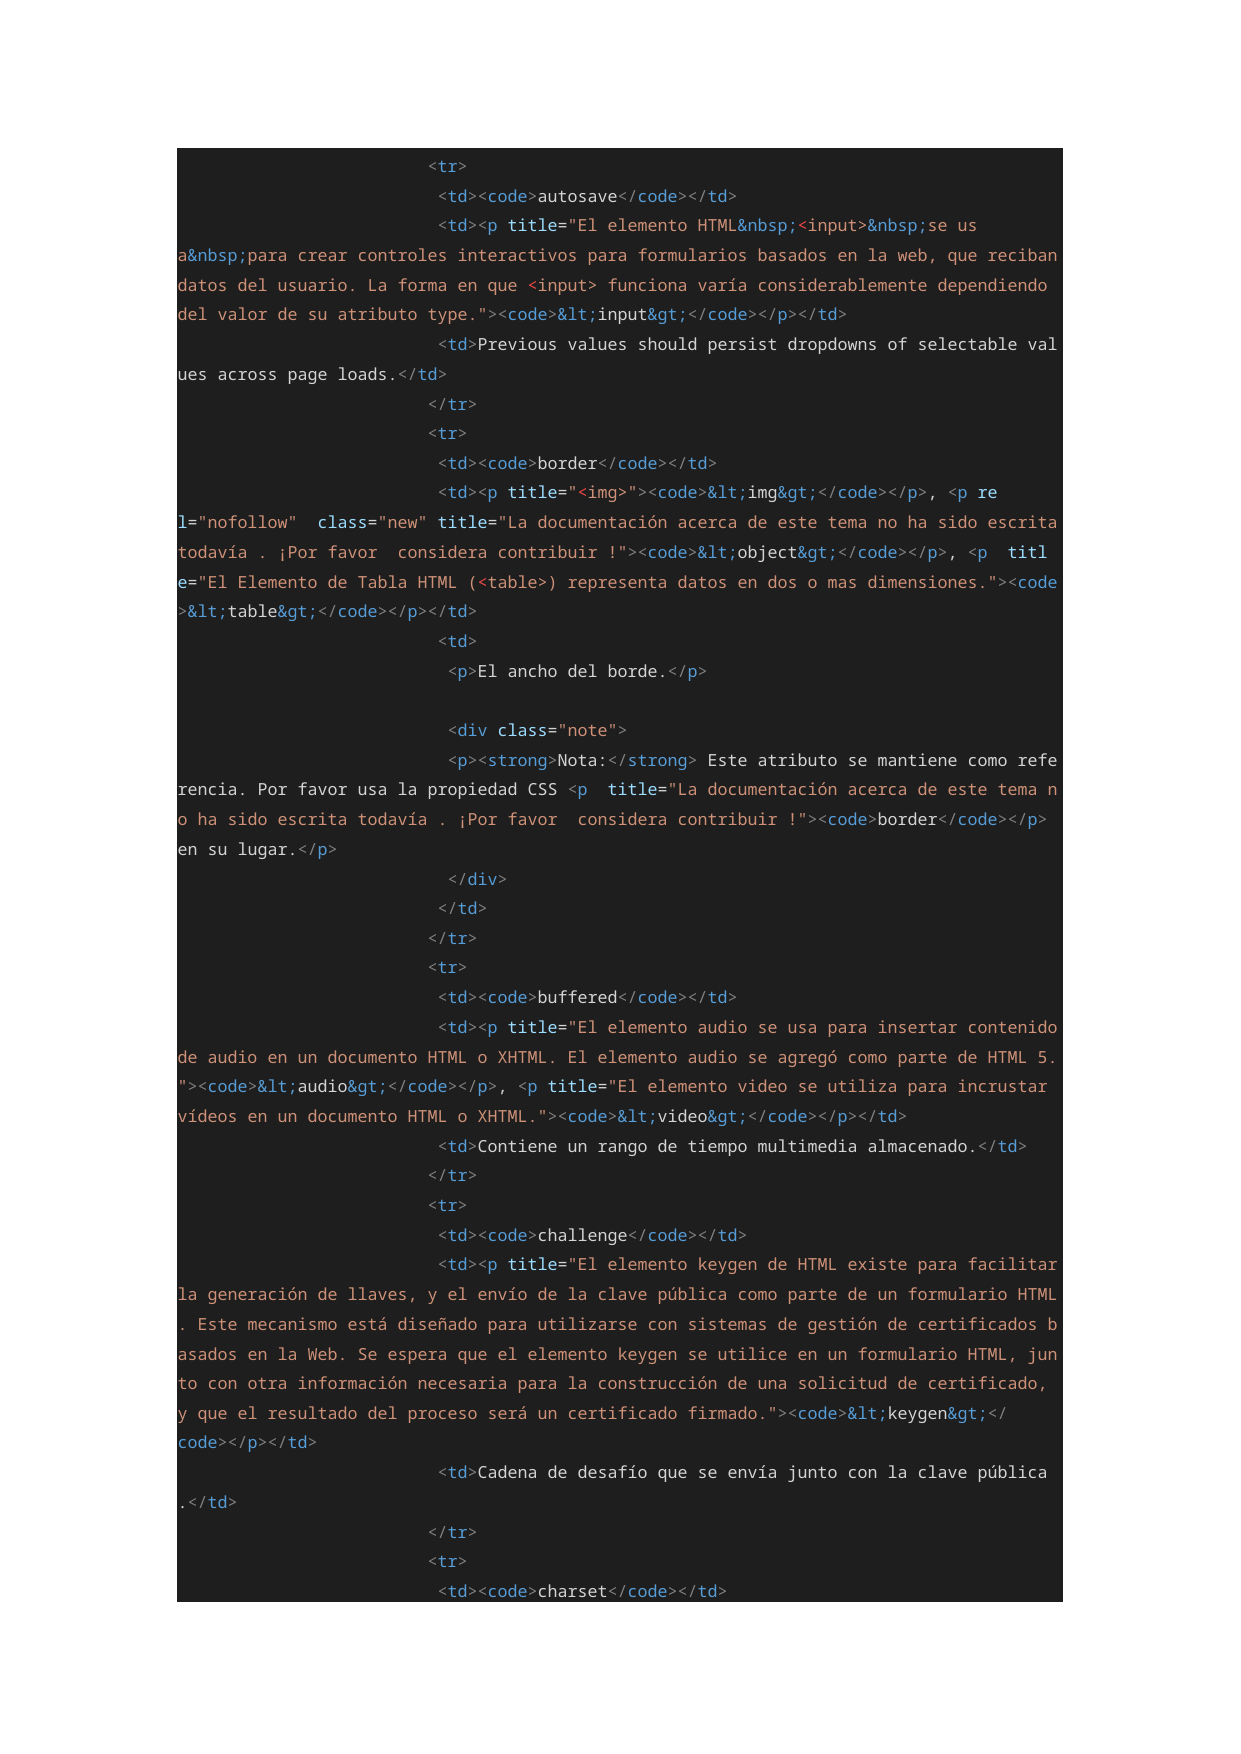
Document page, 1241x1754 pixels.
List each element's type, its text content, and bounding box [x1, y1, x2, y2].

text <tr> [177, 415, 1063, 444]
text <td><p title="El elemento audio se usa para insertar contenido de audio en un documento HTML o XHTML. El elemento audio se agregó como parte de HTML 5."><code>&lt;audio&gt;</code></p>, <p title="El elemento video se utiliza para incrustar vídeos en un documento HTML o XHTML."><code>&lt;video&gt;</code></p></td> [177, 1008, 1063, 1127]
text <td><p title="El elemento keygen de HTML existe para facilitar la generación de llaves, y el envío de la clave pública como parte de un formulario HTML. Este mecanismo está diseñado para utilizarse con sistemas de gestión de certificados basados en la Web. Se espera que el elemento keygen se utilice en un formulario HTML, junto con otra información necesaria para la construcción de una solicitud de certificado, y que el resultado del proceso será un certificado firmado."><code>&lt;keygen&gt;</code></p></td> [177, 1246, 1063, 1454]
text <td><code>border</code></td> [177, 444, 1063, 474]
text <td><code>autosave</code></td> [177, 177, 1063, 207]
text <p><strong>Nota:</strong> Este atributo se mantiene como referencia. Por favor usa la propiedad CSS <p title="La documentación acerca de este tema no ha sido escrita todavía . ¡Por favor considera contribuir !"><code>border</code></p> en su lugar.</p> [177, 741, 1063, 860]
text <tr> [177, 1543, 1063, 1573]
text <tr> [177, 1187, 1063, 1216]
text <td>Previous values should persist dropdowns of selectable values across page loads.</td> [177, 326, 1063, 385]
text <tr> [177, 949, 1063, 979]
text <td><p title="El elemento HTML&nbsp;<input>&nbsp;se usa&nbsp;para crear controles interactivos para formularios basados en la web, que reciban datos del usuario. La forma en que <input> funciona varía considerablemente dependiendo del valor de su atributo type."><code>&lt;input&gt;</code></p></td> [177, 207, 1063, 326]
text </tr> [177, 919, 1063, 949]
text </tr> [177, 1157, 1063, 1187]
text <div class="note"> [177, 712, 1063, 741]
text <p>El ancho del borde.</p> [177, 652, 1063, 682]
text <td><code>charset</code></td> [177, 1573, 1063, 1602]
text <tr> [177, 148, 1063, 177]
text </tr> [177, 385, 1063, 415]
text <td>Contiene un rango de tiempo multimedia almacenado.</td> [177, 1127, 1063, 1157]
text <td><p title="<img>"><code>&lt;img&gt;</code></p>, <p rel="nofollow" class="new" title="La documentación acerca de este tema no ha sido escrita todavía . ¡Por favor considera contribuir !"><code>&lt;object&gt;</code></p>, <p title="El Elemento de Tabla HTML (<table>) representa datos en dos o mas dimensiones."><code>&lt;table&gt;</code></p></td> [177, 474, 1063, 623]
text <td><code>buffered</code></td> [177, 979, 1063, 1008]
text </td> [177, 890, 1063, 919]
text <td> [177, 623, 1063, 652]
text <td>Cadena de desafío que se envía junto con la clave pública.</td> [177, 1454, 1063, 1513]
text <td><code>challenge</code></td> [177, 1216, 1063, 1246]
text </tr> [177, 1513, 1063, 1543]
text </div> [177, 860, 1063, 890]
